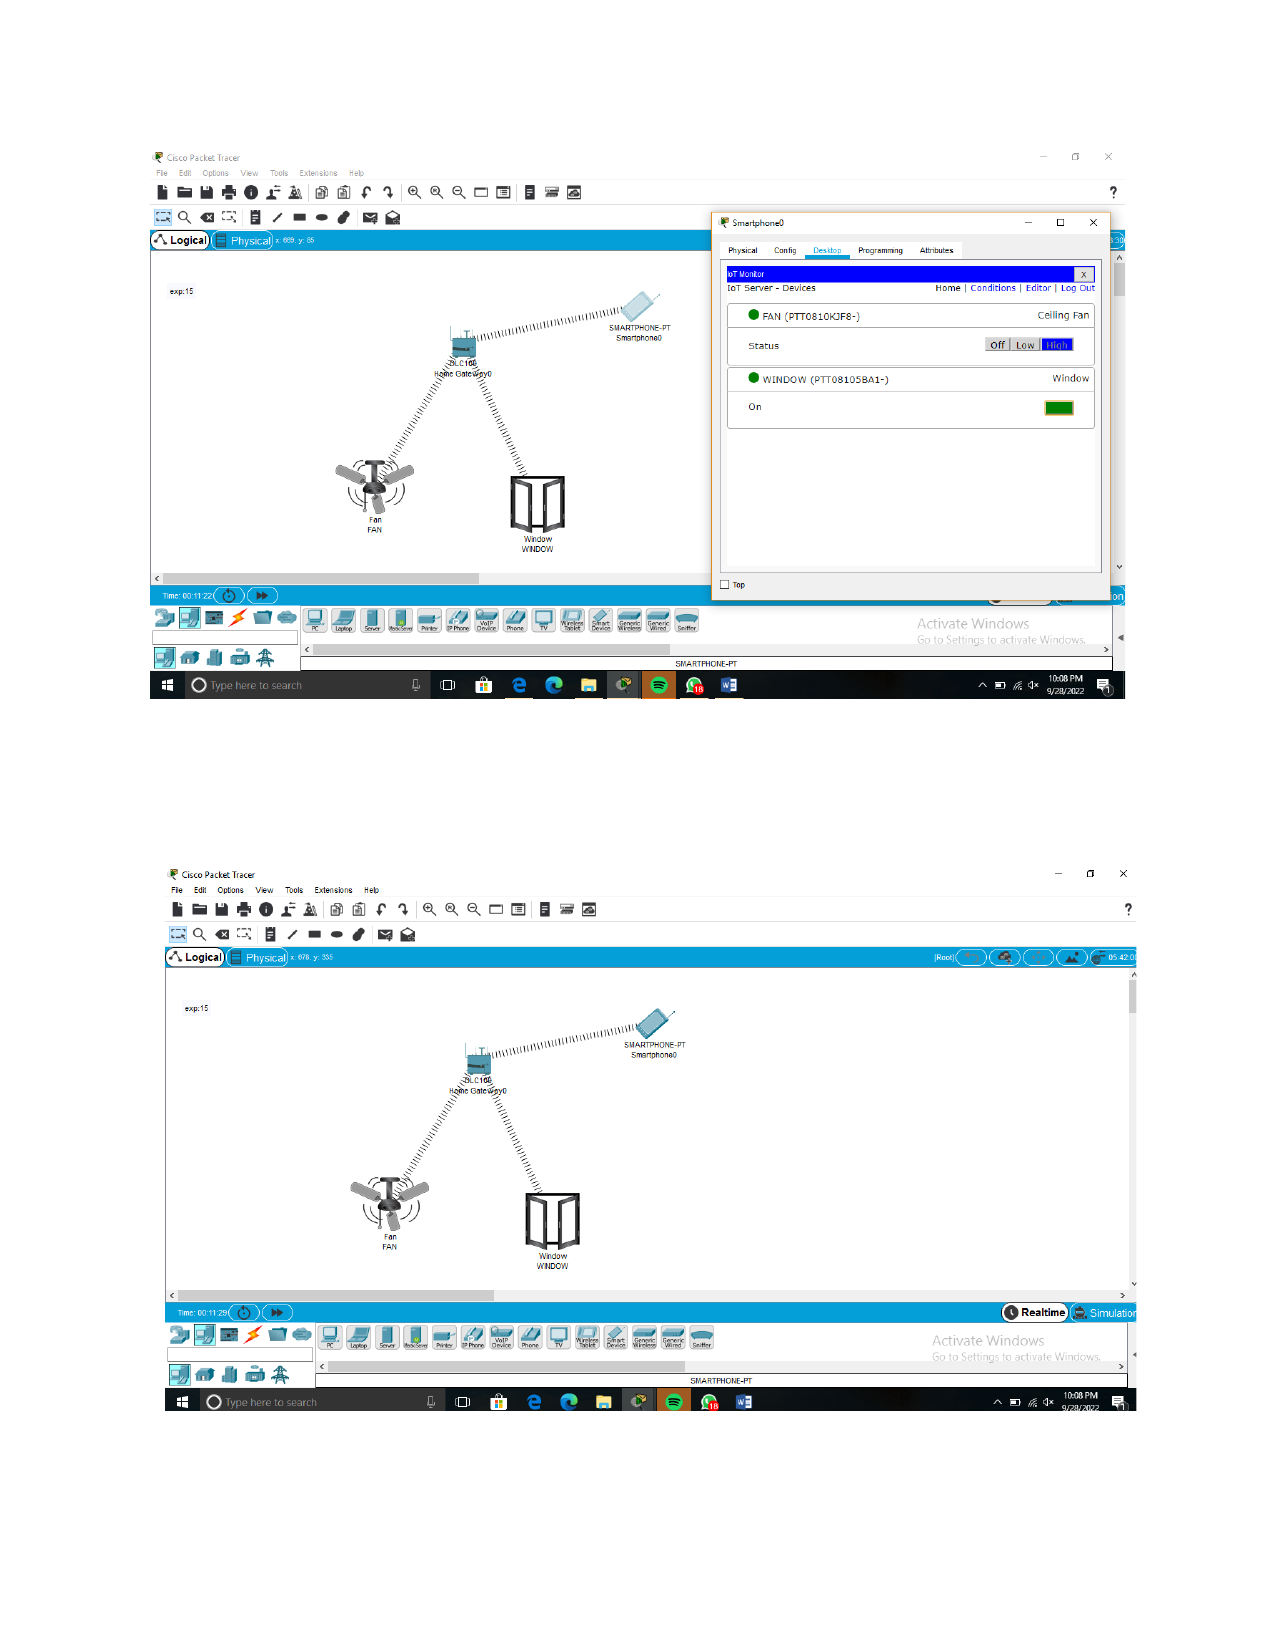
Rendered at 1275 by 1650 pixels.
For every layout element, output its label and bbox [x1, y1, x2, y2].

picture [272, 1310, 281, 1315]
picture [165, 867, 1137, 1410]
picture [257, 593, 266, 598]
picture [1091, 956, 1099, 965]
picture [1074, 1307, 1086, 1318]
picture [999, 952, 1011, 962]
picture [150, 150, 1125, 699]
